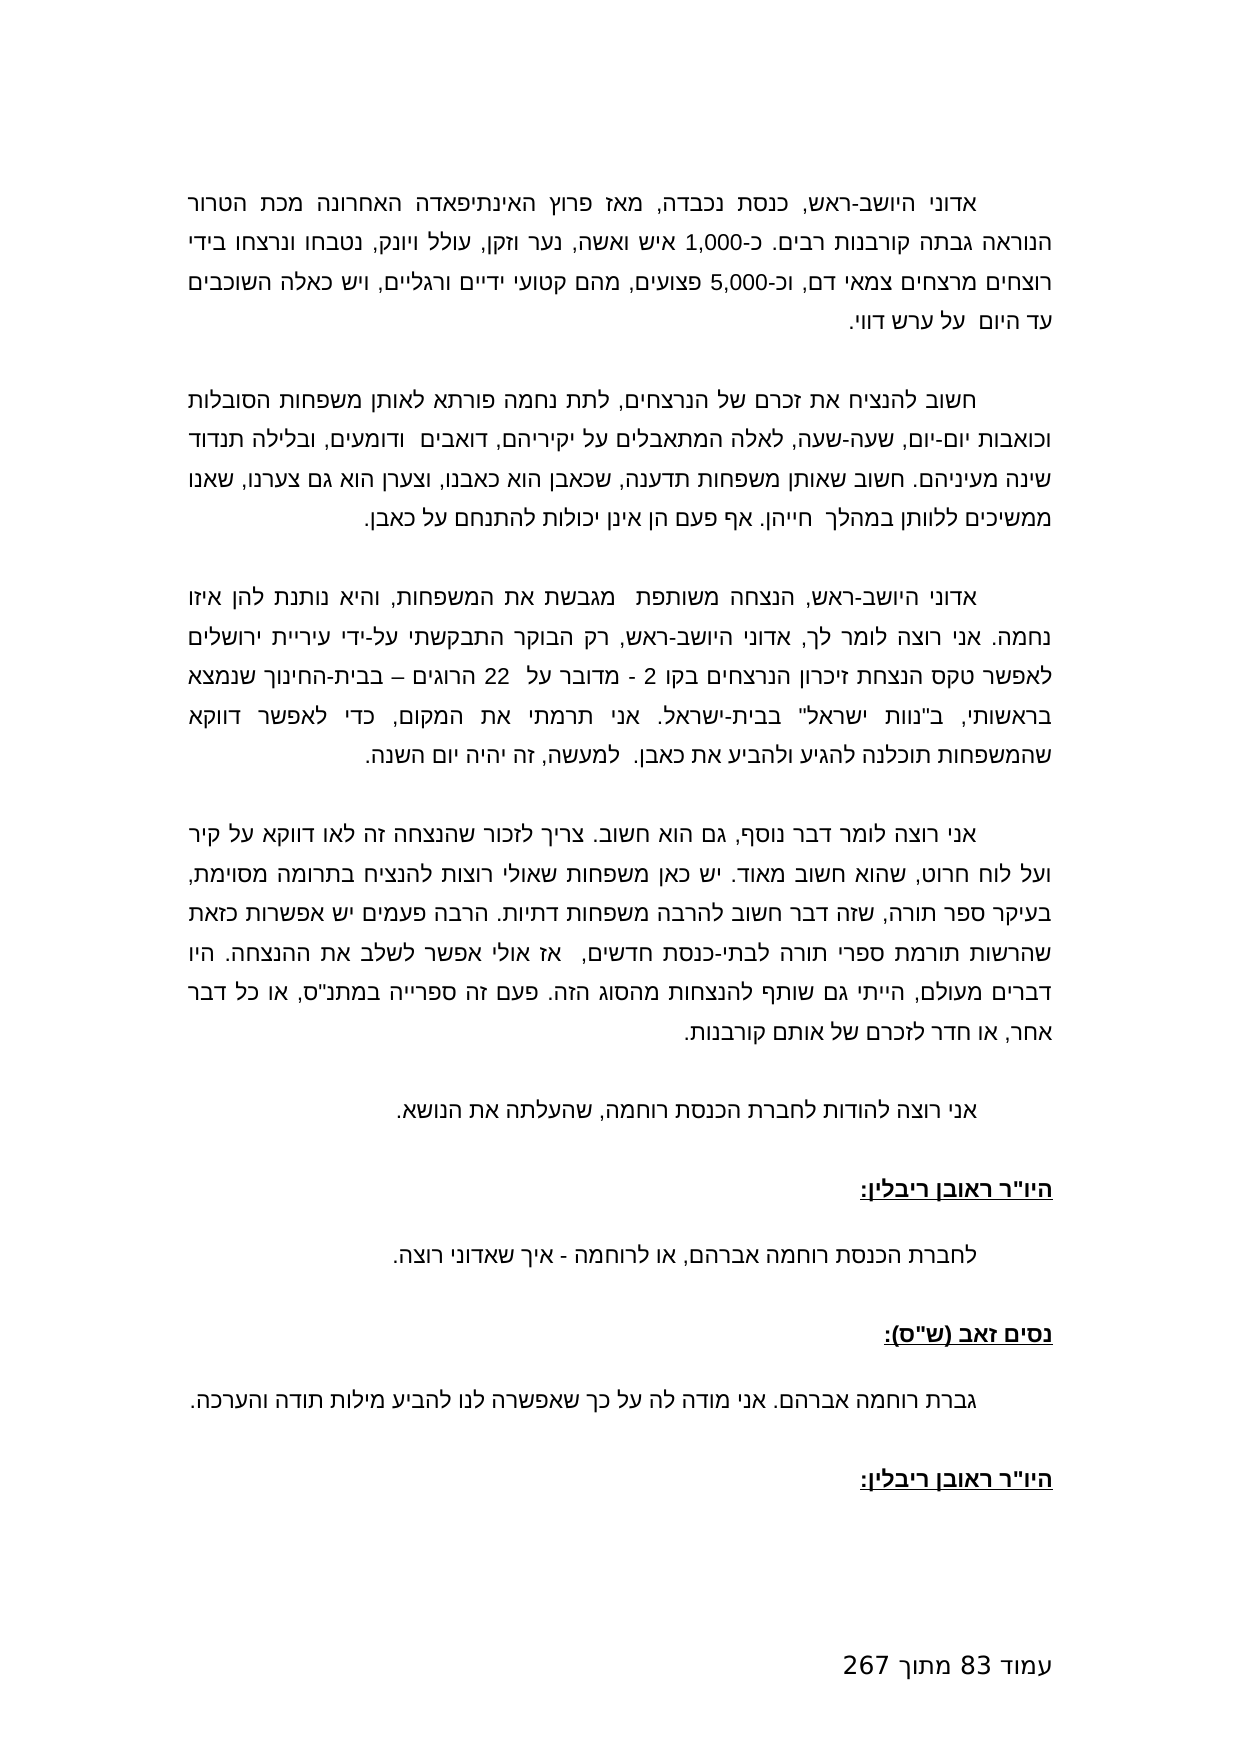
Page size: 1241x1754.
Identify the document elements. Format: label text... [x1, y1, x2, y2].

text היו"ר ראובן ריבלין: [187, 1176, 1053, 1203]
text אדוני היושב-ראש, הנצחה משותפת מגבשת את המשפחות, והיא נותנת להן איזו נחמה. אני רוצה לומר לך, אדוני היושב-ראש, רק הבוקר התבקשתי על-ידי עיריית ירושלים לאפשר טקס הנצחת זיכרון הנרצחים בקו 2 - מדובר על 22 הרוגים – בבית-החינוך שנמצא בראשותי, ב"נוות ישראל" בבית-ישראל. אני תרמתי את המקום, כדי לאפשר דווקא שהמשפחות תוכלנה להגיע ולהביע את כאבן. למעשה, זה יהיה יום השנה. [187, 584, 1053, 768]
text חשוב להנציח את זכרם של הנרצחים, לתת נחמה פורתא לאותן משפחות הסובלות וכואבות יום-יום, שעה-שעה, לאלה המתאבלים על יקיריהם, דואבים ודומעים, ובלילה תנדוד שינה מעיניהם. חשוב שאותן משפחות תדענה, שכאבן הוא כאבנו, וצערן הוא גם צערנו, שאנו ממשיכים ללוותן במהלך חייהן. אף פעם הן אינן יכולות להתנחם על כאבן. [187, 387, 1053, 532]
text גברת רוחמה אברהם. אני מודה לה על כך שאפשרה לנו להביע מילות תודה והערכה. [187, 1387, 1053, 1413]
text לחברת הכנסת רוחמה אברהם, או לרוחמה - איך שאדוני רוצה. [187, 1242, 1053, 1269]
text אני רוצה לומר דבר נוסף, גם הוא חשוב. צריך לזכור שהנצחה זה לאו דווקא על קיר ועל לוח חרוט, שהוא חשוב מאוד. יש כאן משפחות שאולי רוצות להנציח בתרומה מסוימת, בעיקר ספר תורה, שזה דבר חשוב להרבה משפחות דתיות. הרבה פעמים יש אפשרות כזאת שהרשות תורמת ספרי תורה לבתי-כנסת חדשים, אז אולי אפשר לשלב את ההנצחה. היו דברים מעולם, הייתי גם שותף להנצחות מהסוג הזה. פעם זה ספרייה במתנ"ס, או כל דבר אחר, או חדר לזכרם של אותם קורבנות. [187, 821, 1053, 1045]
text היו"ר ראובן ריבלין: [187, 1466, 1053, 1492]
text אני רוצה להודות לחברת הכנסת רוחמה, שהעלתה את הנושא. [187, 1097, 1053, 1124]
text אדוני היושב-ראש, כנסת נכבדה, מאז פרוץ האינתיפאדה האחרונה מכת הטרור הנוראה גבתה קורבנות רבים. כ-1,000 איש ואשה, נער וזקן, עולל ויונק, נטבחו ונרצחו בידי רוצחים מרצחים צמאי דם, וכ-5,000 פצועים, מהם קטועי ידיים ורגליים, ויש כאלה השוכבים עד היום על ערש דווי. [187, 189, 1053, 334]
text נסים זאב (ש"ס): [187, 1321, 1053, 1348]
